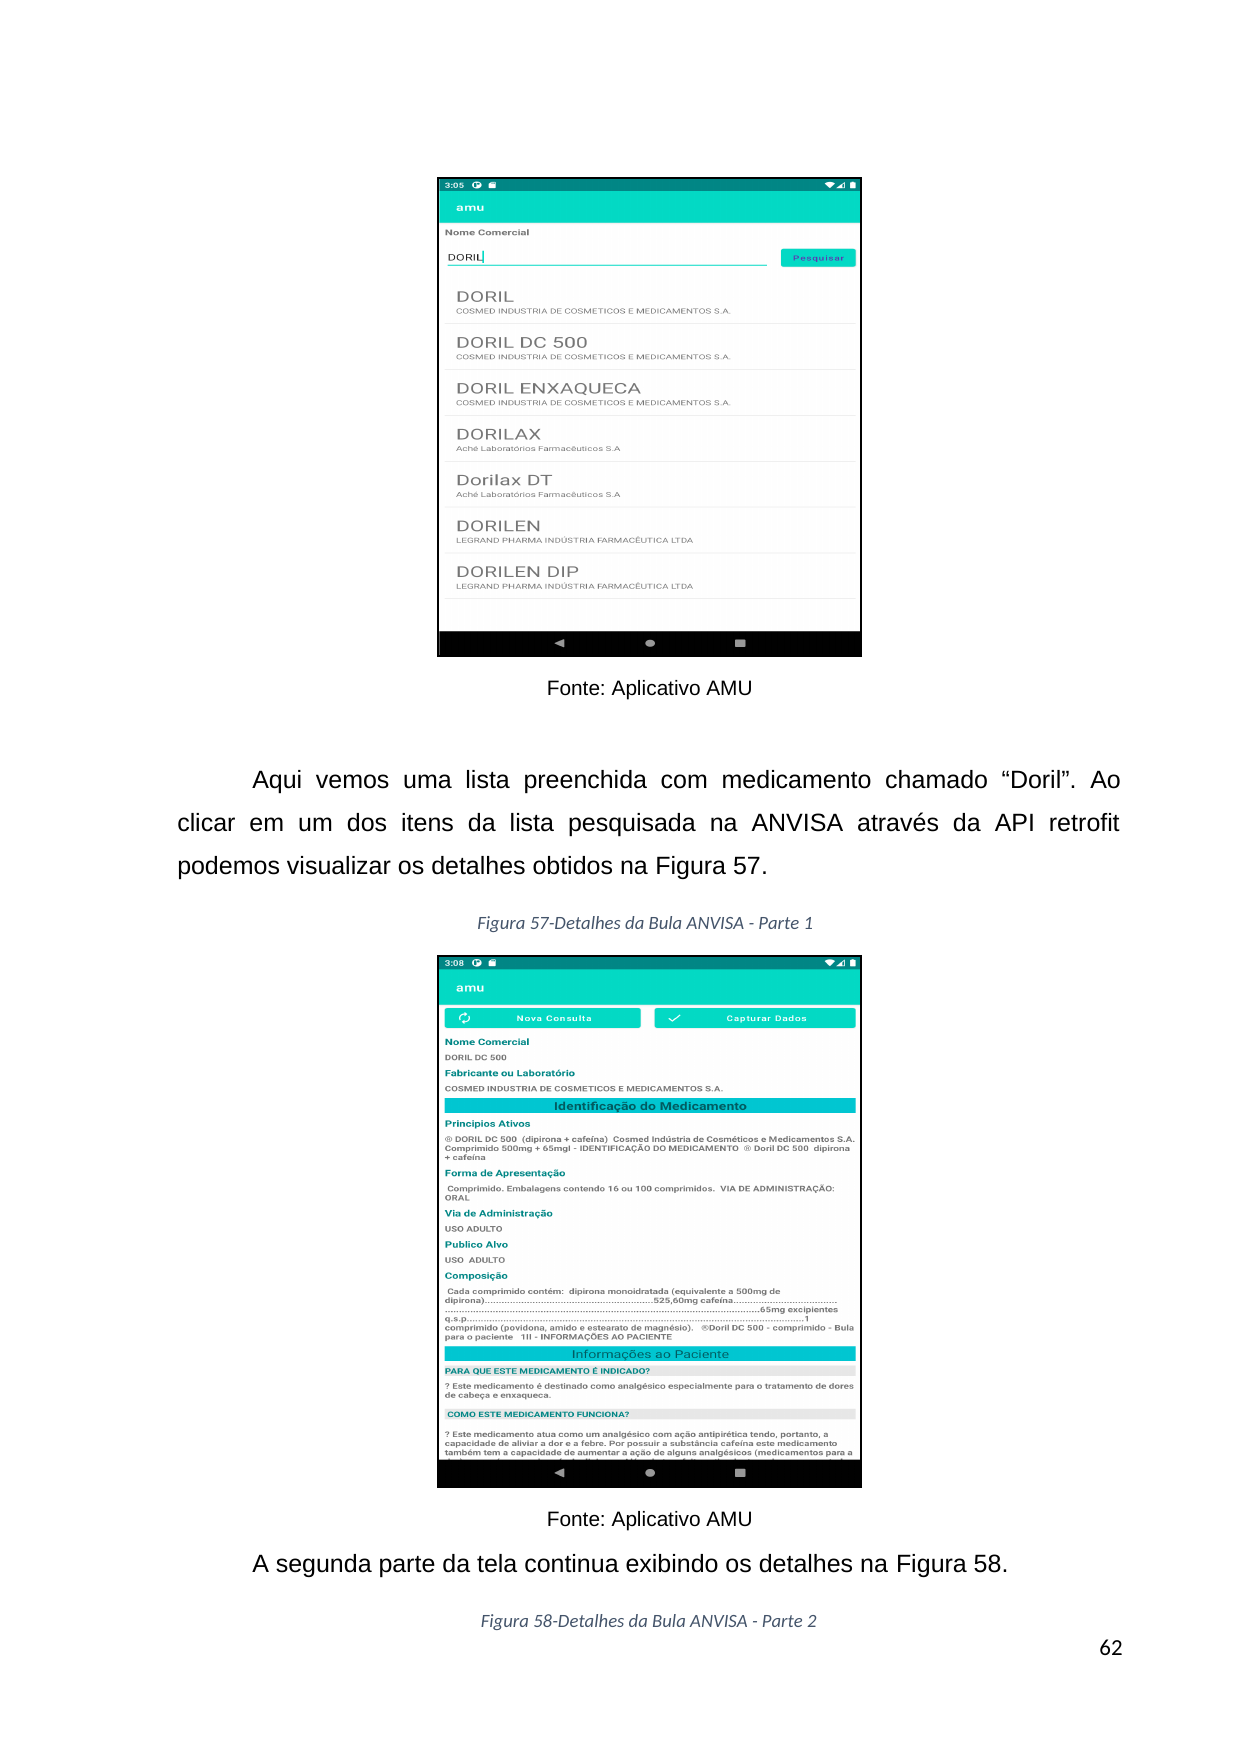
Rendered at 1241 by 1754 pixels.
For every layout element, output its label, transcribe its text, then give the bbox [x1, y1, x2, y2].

text Aqui vemos uma lista preenchida com medicamento chamado “Doril”. Ao clicar em um dos itens da lista pesquisada na ANVISA através da API retrofit podemos visualizar os detalhes obtidos na Figura 57. [177, 765, 1122, 880]
text Fonte: Aplicativo AMU [177, 676, 1122, 699]
text A segunda parte da tela continua exibindo os detalhes na Figura 58. [177, 1549, 1122, 1578]
picture [439, 957, 860, 1486]
text Fonte: Aplicativo AMU [177, 1506, 1122, 1530]
picture [439, 179, 860, 655]
text Figura 57-Detalhes da Bula ANVISA - Parte 1 [477, 911, 1122, 934]
text Figura 58-Detalhes da Bula ANVISA - Parte 2 [177, 1609, 1122, 1632]
